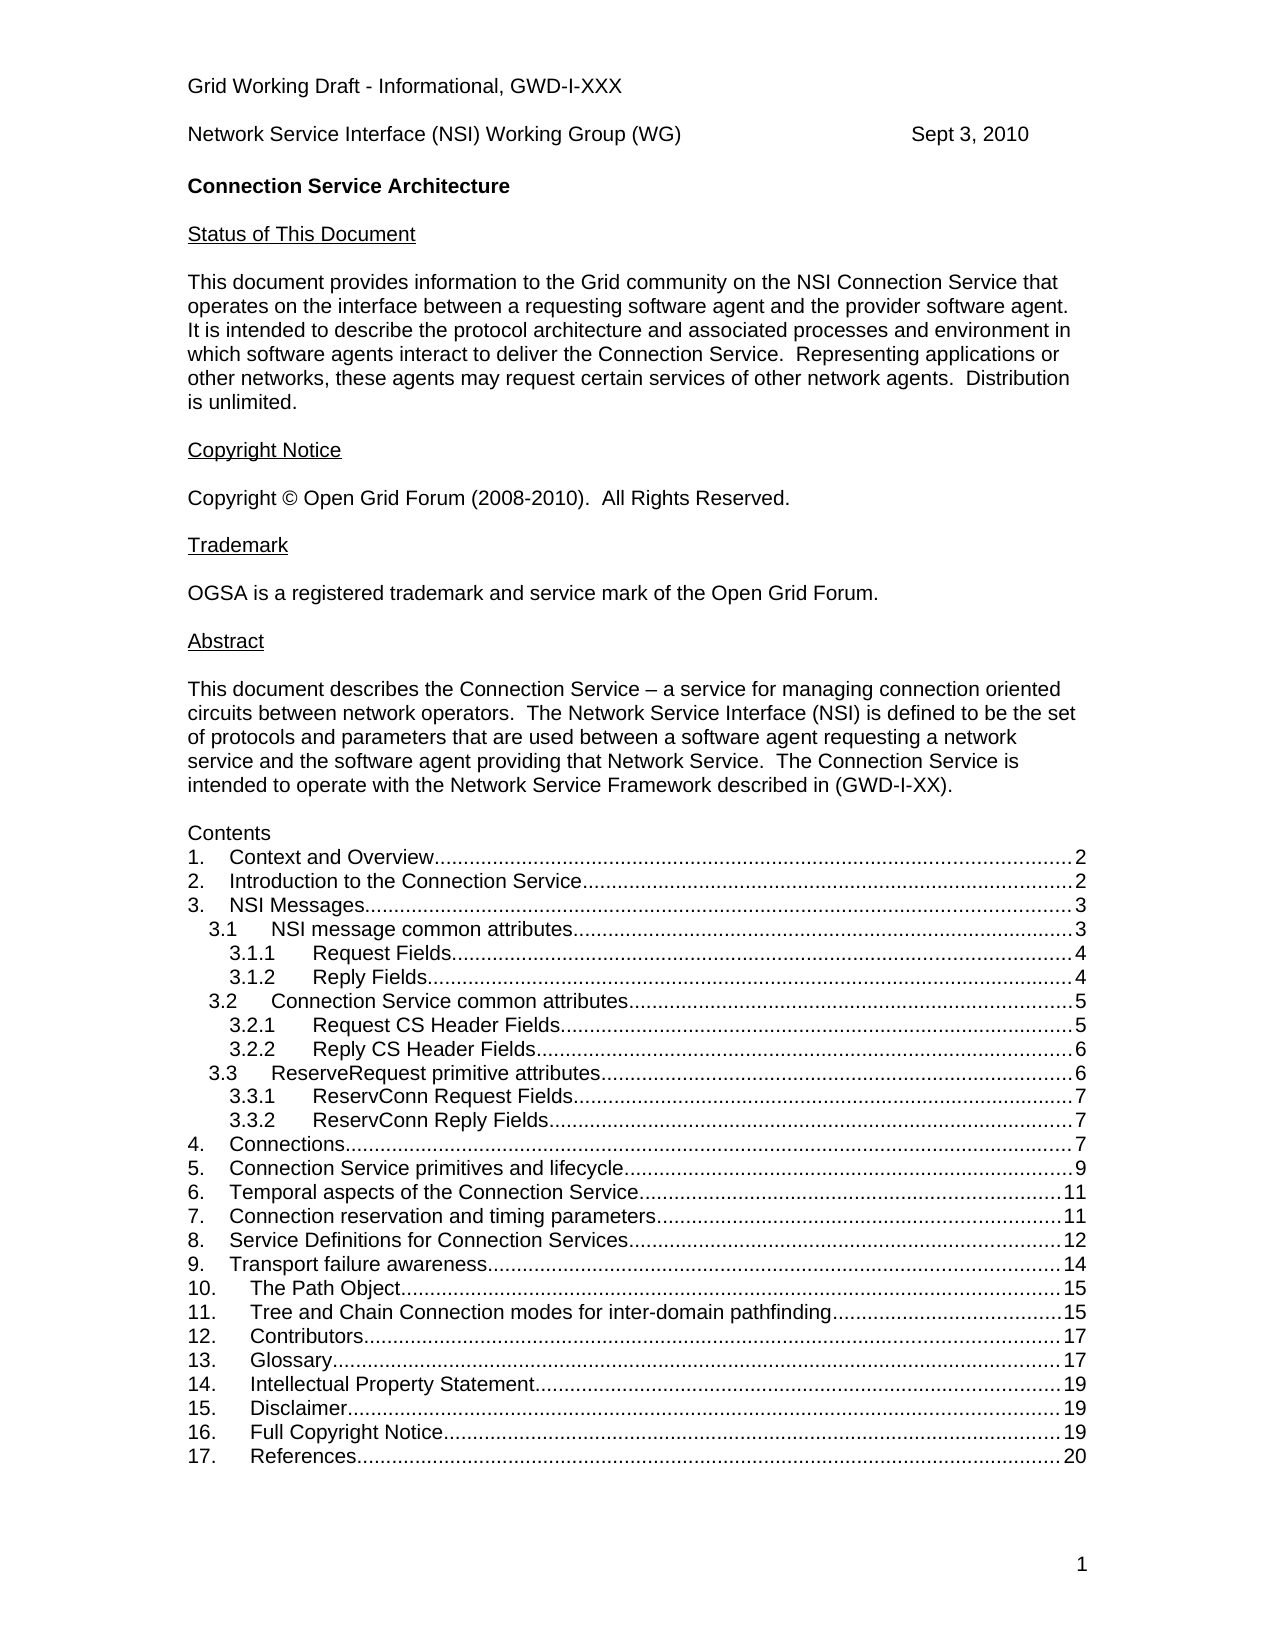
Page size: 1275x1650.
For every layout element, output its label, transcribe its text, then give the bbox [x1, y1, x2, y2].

text Status of This Document [187, 222, 1087, 246]
text Copyright Notice [187, 437, 1087, 461]
text Copyright © Open Grid Forum (2008-2010). All Rights Reserved. [187, 485, 1087, 509]
text OGSA is a registered trademark and service mark of the Open Grid Forum. [187, 581, 1087, 605]
text Abstract [187, 629, 1087, 653]
text This document provides information to the Grid community on the NSI Connection Service that operates on the interface between a requesting software agent and the provider software agent. It is intended to describe the protocol architecture and associated processes and environment in which software agents interact to deliver the Connection Service. Representing applications or other networks, these agents may request certain services of other network agents. Distribution is unlimited. [187, 270, 1087, 413]
text Connection Service Architecture [187, 174, 1087, 198]
text This document describes the Connection Service – a service for managing connection oriented circuits between network operators. The Network Service Interface (NSI) is defined to be the set of protocols and parameters that are used between a software agent requesting a network service and the software agent providing that Network Service. The Connection Service is intended to operate with the Network Service Framework described in (GWD-I-XX). [187, 677, 1087, 797]
text Trademark [187, 533, 1087, 557]
